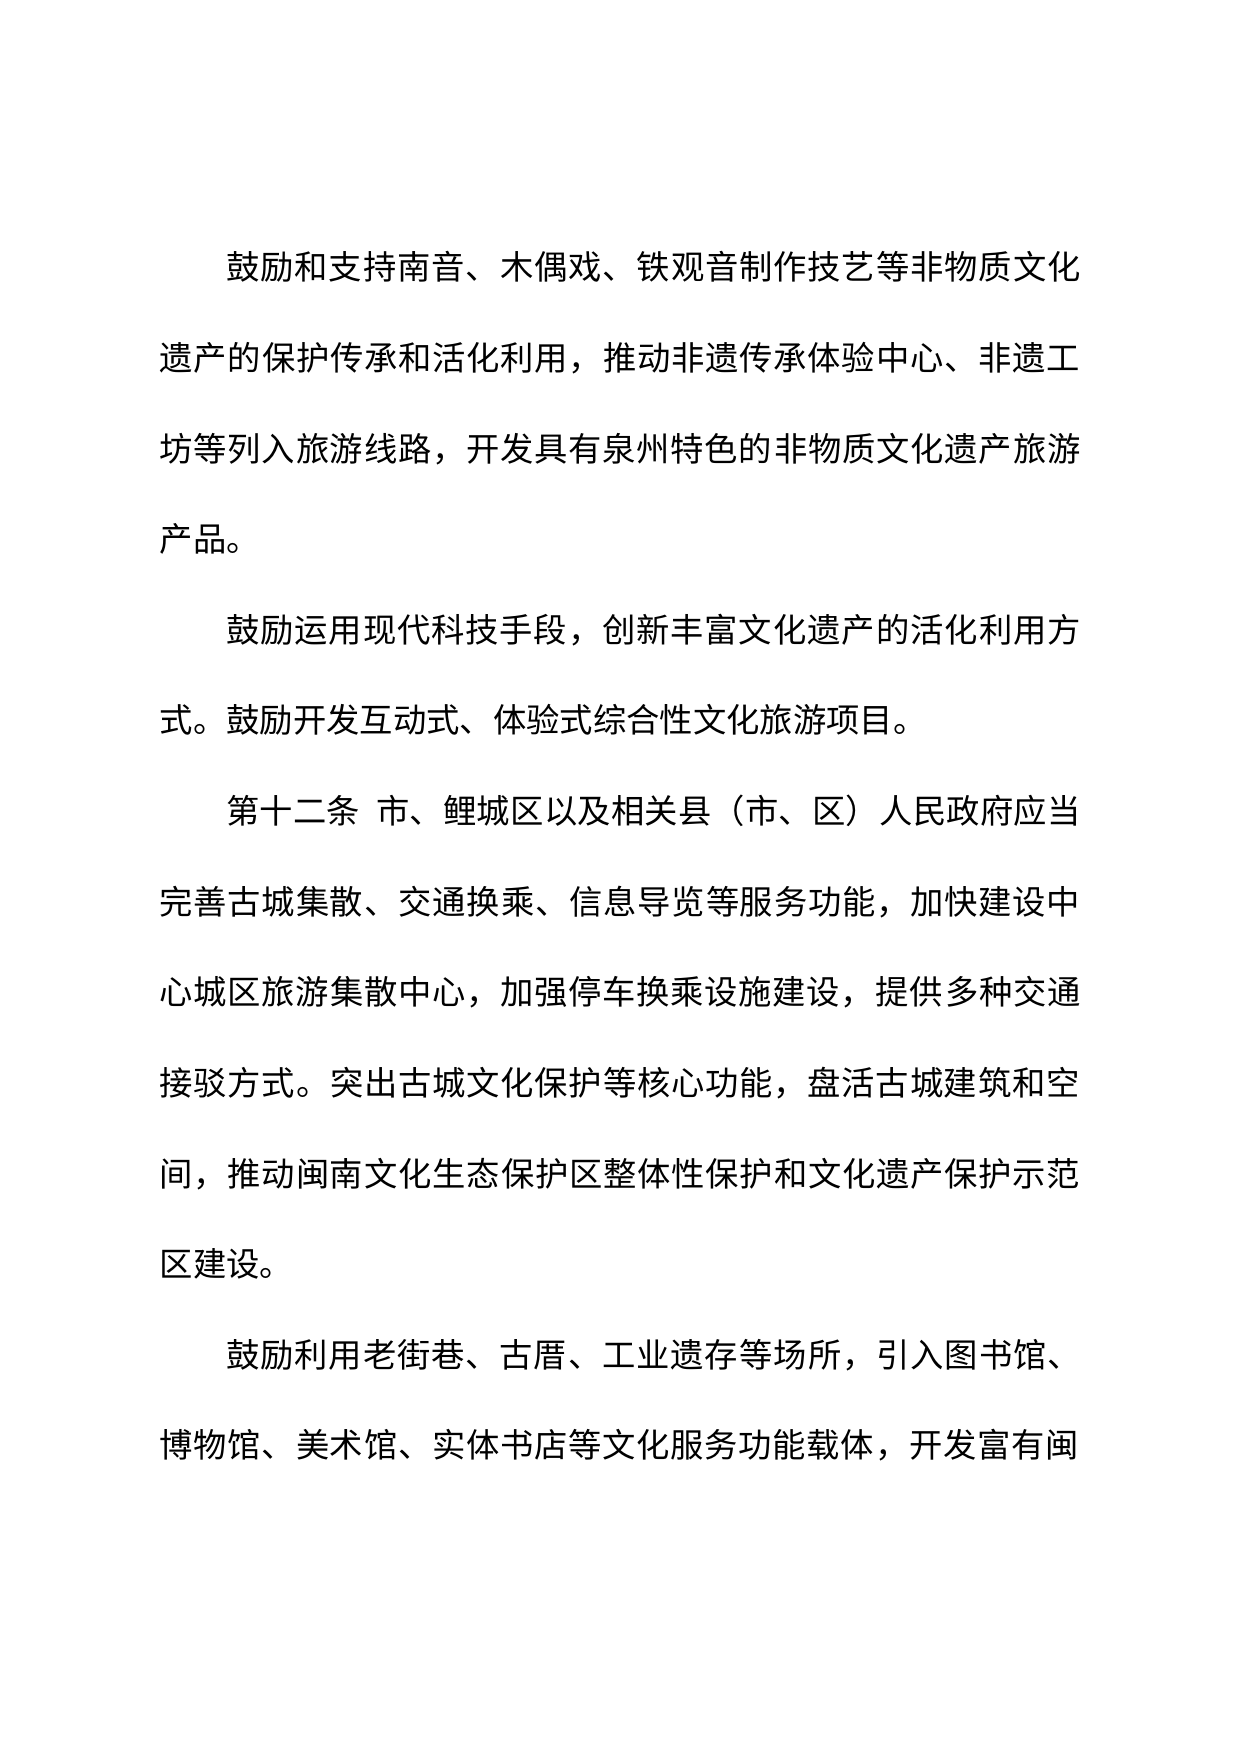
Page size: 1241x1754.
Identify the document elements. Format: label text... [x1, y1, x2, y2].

text 鼓励运用现代科技手段，创新丰富文化遗产的活化利用方式。鼓励开发互动式、体验式综合性文化旅游项目。 [159, 582, 1081, 764]
text 鼓励和支持南音、木偶戏、铁观音制作技艺等非物质文化遗产的保护传承和活化利用，推动非遗传承体验中心、非遗工坊等列入旅游线路，开发具有泉州特色的非物质文化遗产旅游产品。 [159, 220, 1081, 582]
text 第十二条 市、鲤城区以及相关县（市、区）人民政府应当完善古城集散、交通换乘、信息导览等服务功能，加快建设中心城区旅游集散中心，加强停车换乘设施建设，提供多种交通接驳方式。突出古城文化保护等核心功能，盘活古城建筑和空间，推动闽南文化生态保护区整体性保护和文化遗产保护示范区建设。 [159, 764, 1081, 1307]
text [159, 1307, 1081, 1489]
